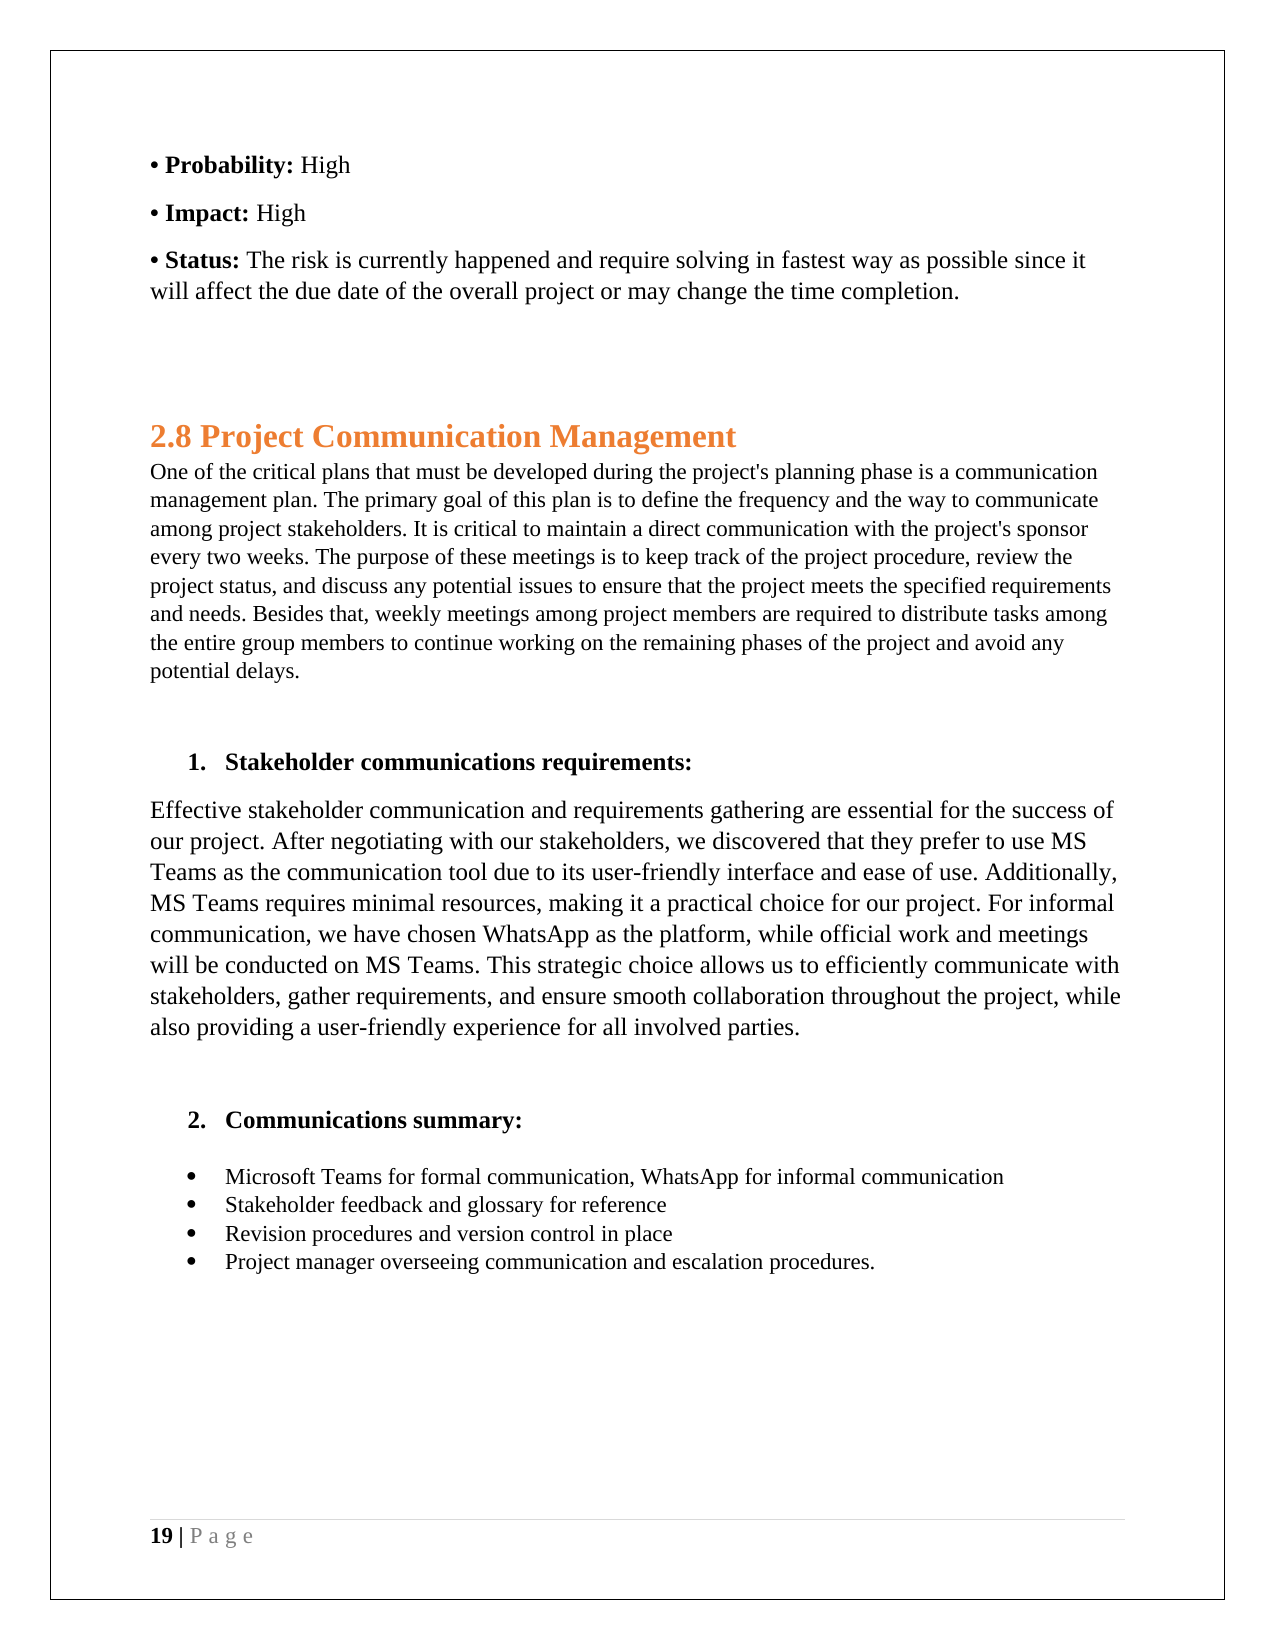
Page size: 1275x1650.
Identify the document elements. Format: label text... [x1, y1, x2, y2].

text • Probability: High [150, 150, 1125, 179]
text • Status: The risk is currently happened and require solving in fastest way as possible since it will affect the due date of the overall project or may change the time completion. [150, 245, 1125, 305]
list Revision procedures and version control in place [187, 1219, 1125, 1246]
subtitle 2.8 Project Communication Management [150, 417, 1125, 455]
text Effective stakeholder communication and requirements gathering are essential for the success of our project. After negotiating with our stakeholders, we discovered that they prefer to use MS Teams as the communication tool due to its user-friendly interface and ease of use. Additionally, MS Teams requires minimal resources, making it a practical choice for our project. For informal communication, we have chosen WhatsApp as the platform, while official work and meetings will be conducted on MS Teams. This strategic choice allows us to efficiently communicate with stakeholders, gather requirements, and ensure smooth collaboration throughout the project, while also providing a user-friendly experience for all involved parties. [150, 795, 1125, 1041]
text • Impact: High [150, 198, 1125, 226]
list Project manager overseeing communication and escalation procedures. [187, 1248, 1125, 1274]
list Stakeholder feedback and glossary for reference [187, 1191, 1125, 1217]
list Communications summary: [187, 1105, 1125, 1134]
text One of the critical plans that must be developed during the project's planning phase is a communication management plan. The primary goal of this plan is to define the frequency and the way to communicate among project stakeholders. It is critical to maintain a direct communication with the project's sponsor every two weeks. The purpose of these meetings is to keep track of the project procedure, review the project status, and discuss any potential issues to ensure that the project meets the specified requirements and needs. Besides that, weekly meetings among project members are required to distribute tasks among the entire group members to continue working on the remaining phases of the project and avoid any potential delays. [150, 458, 1125, 683]
list Stakeholder communications requirements: [187, 747, 1125, 776]
list Microsoft Teams for formal communication, WhatsApp for informal communication [187, 1163, 1125, 1189]
